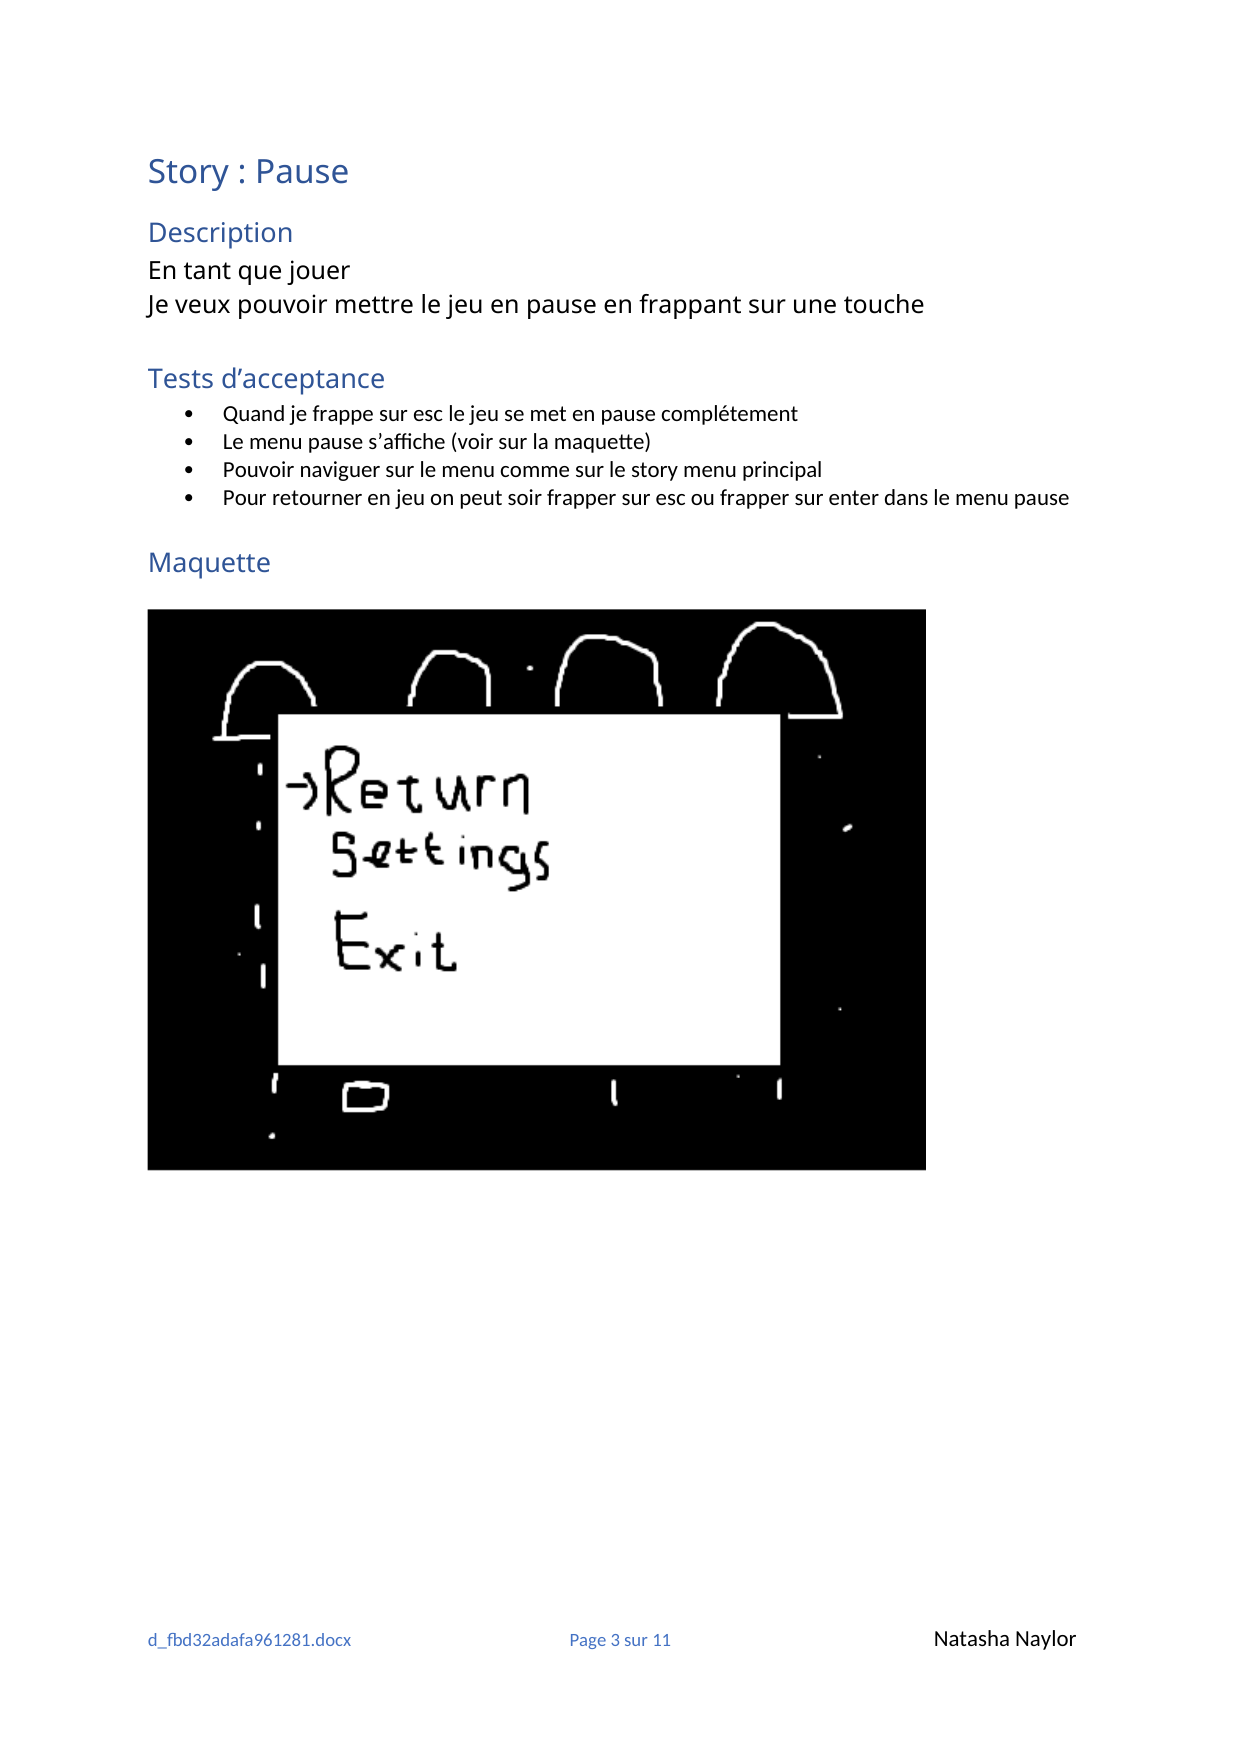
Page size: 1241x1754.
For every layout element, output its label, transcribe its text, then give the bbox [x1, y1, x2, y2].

text Story : Pause [148, 148, 1093, 193]
subtitle Maquette [148, 543, 1093, 580]
list Quand je frappe sur esc le jeu se met en pause complétement [185, 399, 1093, 427]
list Pouvoir naviguer sur le menu comme sur le story menu principal [185, 455, 1093, 483]
subtitle Tests d’acceptance [148, 359, 1093, 396]
text En tant que jouer [148, 253, 1093, 287]
list Pour retourner en jeu on peut soir frapper sur esc ou frapper sur enter dans le menu pause [185, 483, 1093, 511]
text Je veux pouvoir mettre le jeu en pause en frappant sur une touche [148, 287, 1093, 321]
list Le menu pause s’affiche (voir sur la maquette) [185, 427, 1093, 455]
picture [147, 608, 926, 1172]
subtitle Description [148, 213, 1093, 250]
